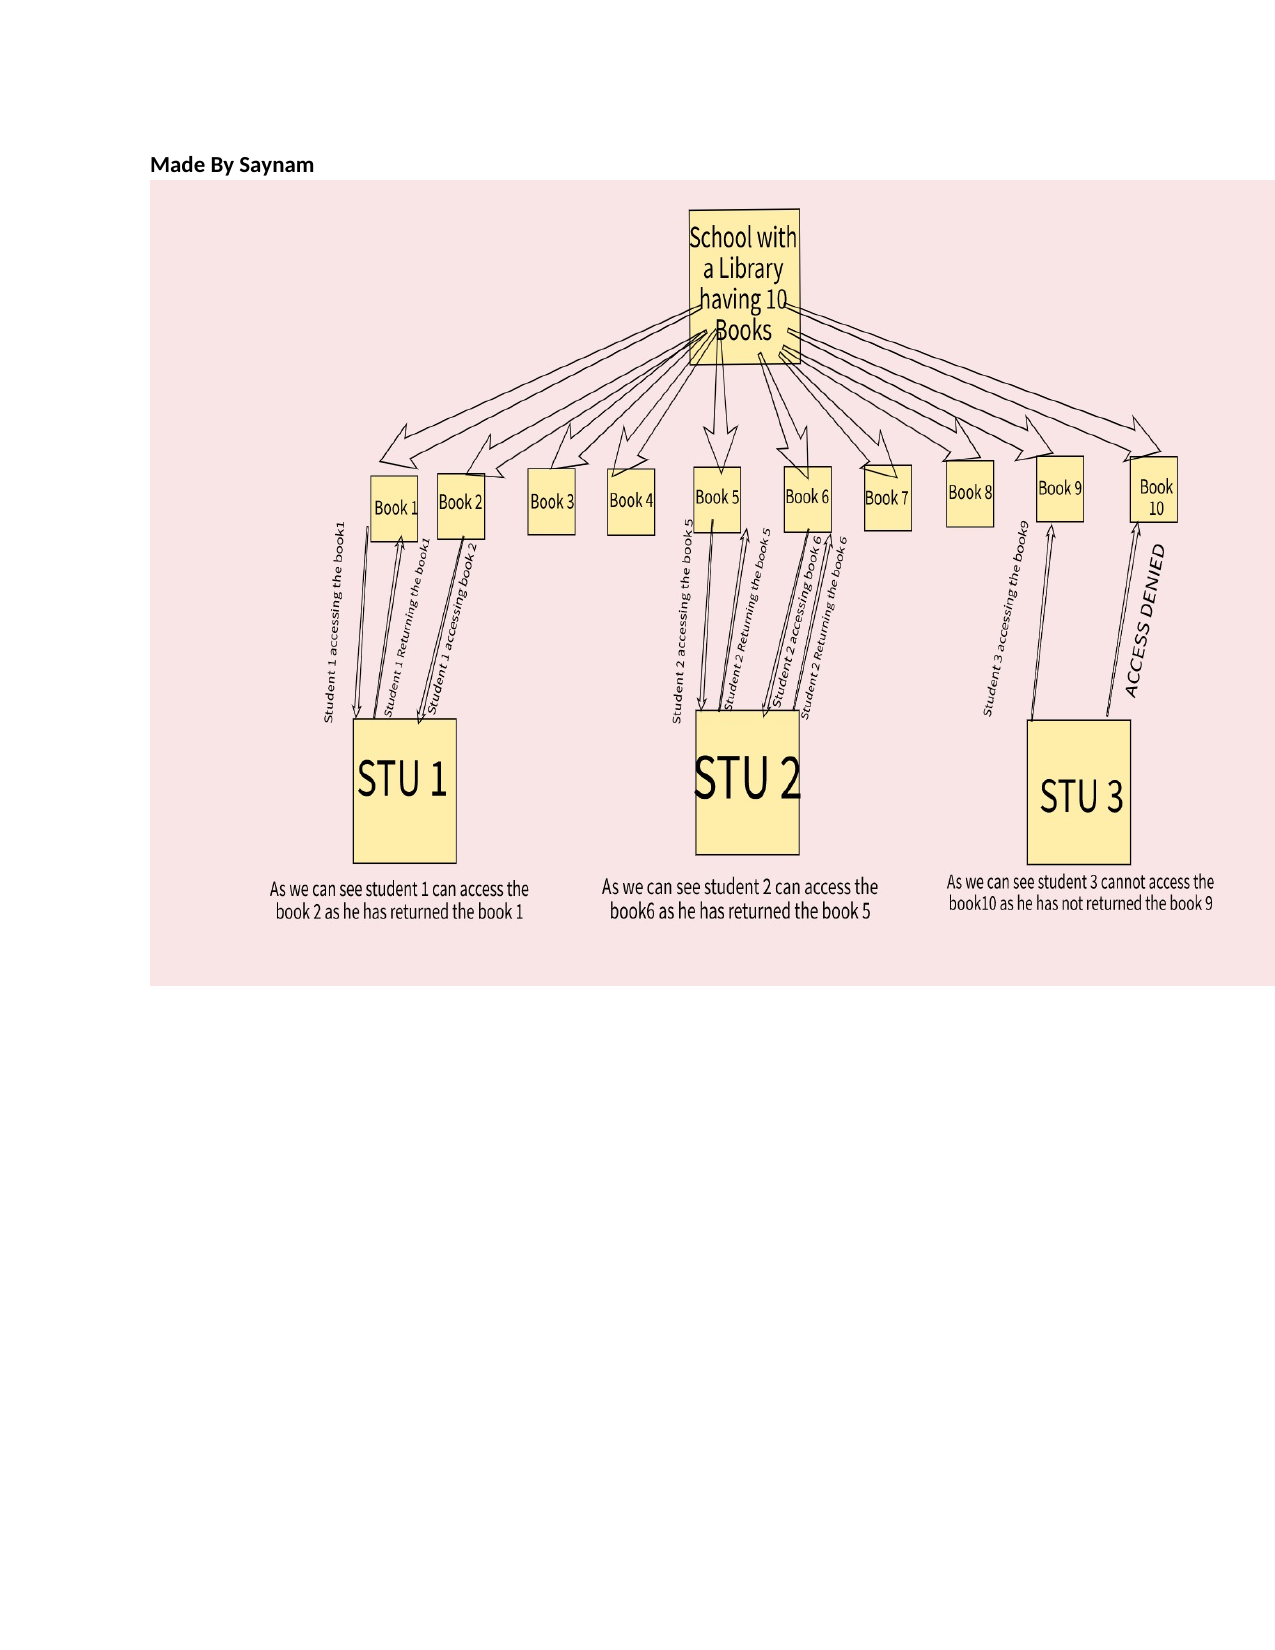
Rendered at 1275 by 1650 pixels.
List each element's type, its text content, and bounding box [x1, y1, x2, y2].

picture [150, 180, 1275, 986]
text Made By Saynam [150, 150, 1125, 180]
